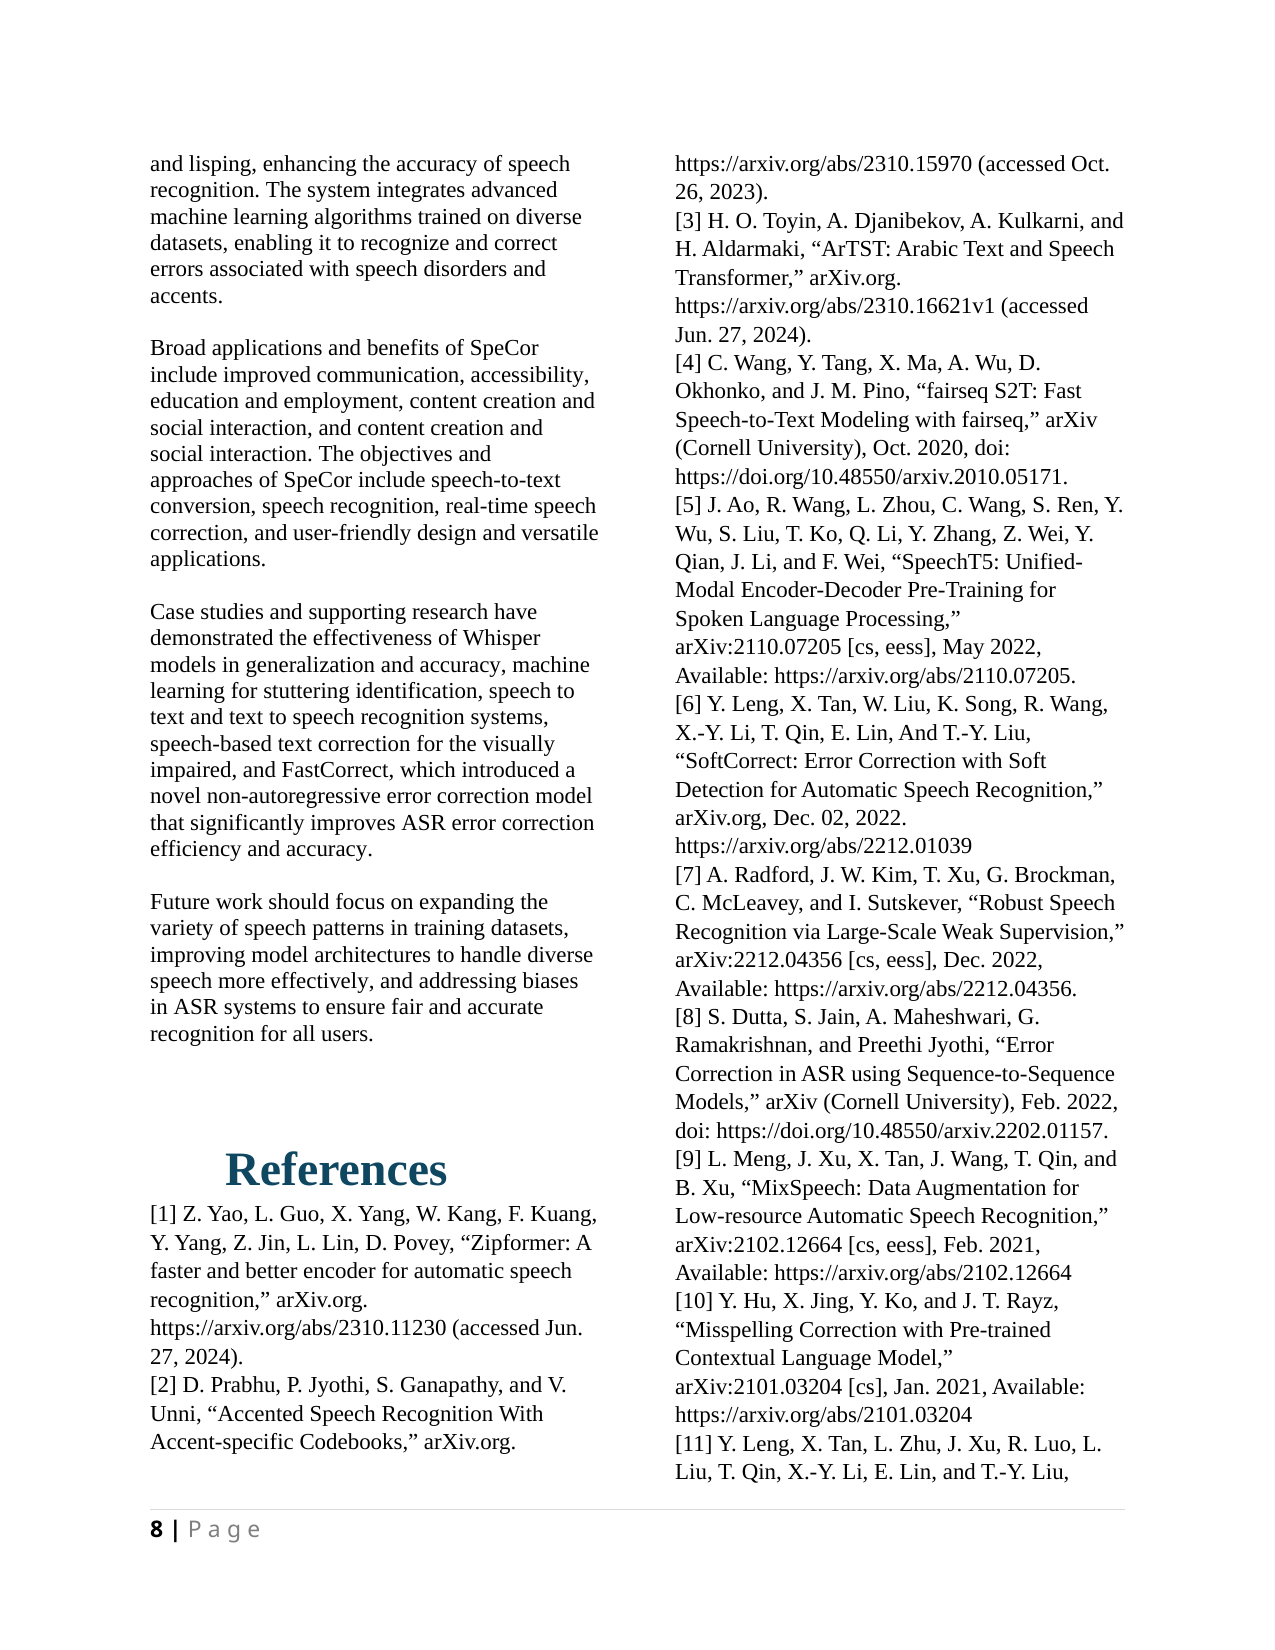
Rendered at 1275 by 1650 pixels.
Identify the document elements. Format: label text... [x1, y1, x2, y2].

text [1] Z. Yao, L. Guo, X. Yang, W. Kang, F. Kuang, Y. Yang, Z. Jin, L. Lin, D. Povey, “Zipformer: A faster and better encoder for automatic speech recognition,” arXiv.org. https://arxiv.org/abs/2310.11230 (accessed Jun. 27, 2024). [150, 1201, 600, 1369]
subtitle References [150, 1141, 600, 1196]
text [7] A. Radford, J. W. Kim, T. Xu, G. Brockman, C. McLeavey, and I. Sutskever, “Robust Speech Recognition via Large-Scale Weak Supervision,” arXiv:2212.04356 [cs, eess], Dec. 2022, Available: https://arxiv.org/abs/2212.04356. [675, 861, 1125, 1001]
text [5] J. Ao, R. Wang, L. Zhou, C. Wang, S. Ren, Y. Wu, S. Liu, T. Ko, Q. Li, Y. Zhang, Z. Wei, Y. Qian, J. Li, and F. Wei, “SpeechT5: Unified-Modal Encoder-Decoder Pre-Training for Spoken Language Processing,” arXiv:2110.07205 [cs, eess], May 2022, Available: https://arxiv.org/abs/2110.07205. [675, 491, 1125, 688]
text [10] Y. Hu, X. Jing, Y. Ko, and J. T. Rayz, “Misspelling Correction with Pre-trained Contextual Language Model,” arXiv:2101.03204 [cs], Jan. 2021, Available: https://arxiv.org/abs/2101.03204 [675, 1287, 1125, 1428]
text [3] H. O. Toyin, A. Djanibekov, A. Kulkarni, and H. Aldarmaki, “ArTST: Arabic Text and Speech Transformer,” arXiv.org. https://arxiv.org/abs/2310.16621v1 (accessed Jun. 27, 2024). [675, 207, 1125, 347]
text [2] D. Prabhu, P. Jyothi, S. Ganapathy, and V. Unni, “Accented Speech Recognition With Accent-specific Codebooks,” arXiv.org. https://arxiv.org/abs/2310.15970 (accessed Oct. 26, 2023). [150, 1371, 600, 1454]
text [4] C. Wang, Y. Tang, X. Ma, A. Wu, D. Okhonko, and J. M. Pino, “fairseq S2T: Fast Speech-to-Text Modeling with fairseq,” arXiv (Cornell University), Oct. 2020, doi: https://doi.org/10.48550/arxiv.2010.05171. [675, 349, 1125, 489]
text [6] Y. Leng, X. Tan, W. Liu, K. Song, R. Wang, X.-Y. Li, T. Qin, E. Lin, And T.-Y. Liu, “SoftCorrect: Error Correction with Soft Detection for Automatic Speech Recognition,” arXiv.org, Dec. 02, 2022. https://arxiv.org/abs/2212.01039 [675, 690, 1125, 859]
text [8] S. Dutta, S. Jain, A. Maheshwari, G. Ramakrishnan, and Preethi Jyothi, “Error Correction in ASR using Sequence-to-Sequence Models,” arXiv (Cornell University), Feb. 2022, doi: https://doi.org/10.48550/arxiv.2202.01157. [675, 1003, 1125, 1143]
text [2] D. Prabhu, P. Jyothi, S. Ganapathy, and V. Unni, “Accented Speech Recognition With Accent-specific Codebooks,” arXiv.org. https://arxiv.org/abs/2310.15970 (accessed Oct. 26, 2023). [675, 150, 1125, 205]
text [9] L. Meng, J. Xu, X. Tan, J. Wang, T. Qin, and B. Xu, “MixSpeech: Data Augmentation for Low-resource Automatic Speech Recognition,” arXiv:2102.12664 [cs, eess], Feb. 2021, Available: https://arxiv.org/abs/2102.12664 [675, 1145, 1125, 1285]
